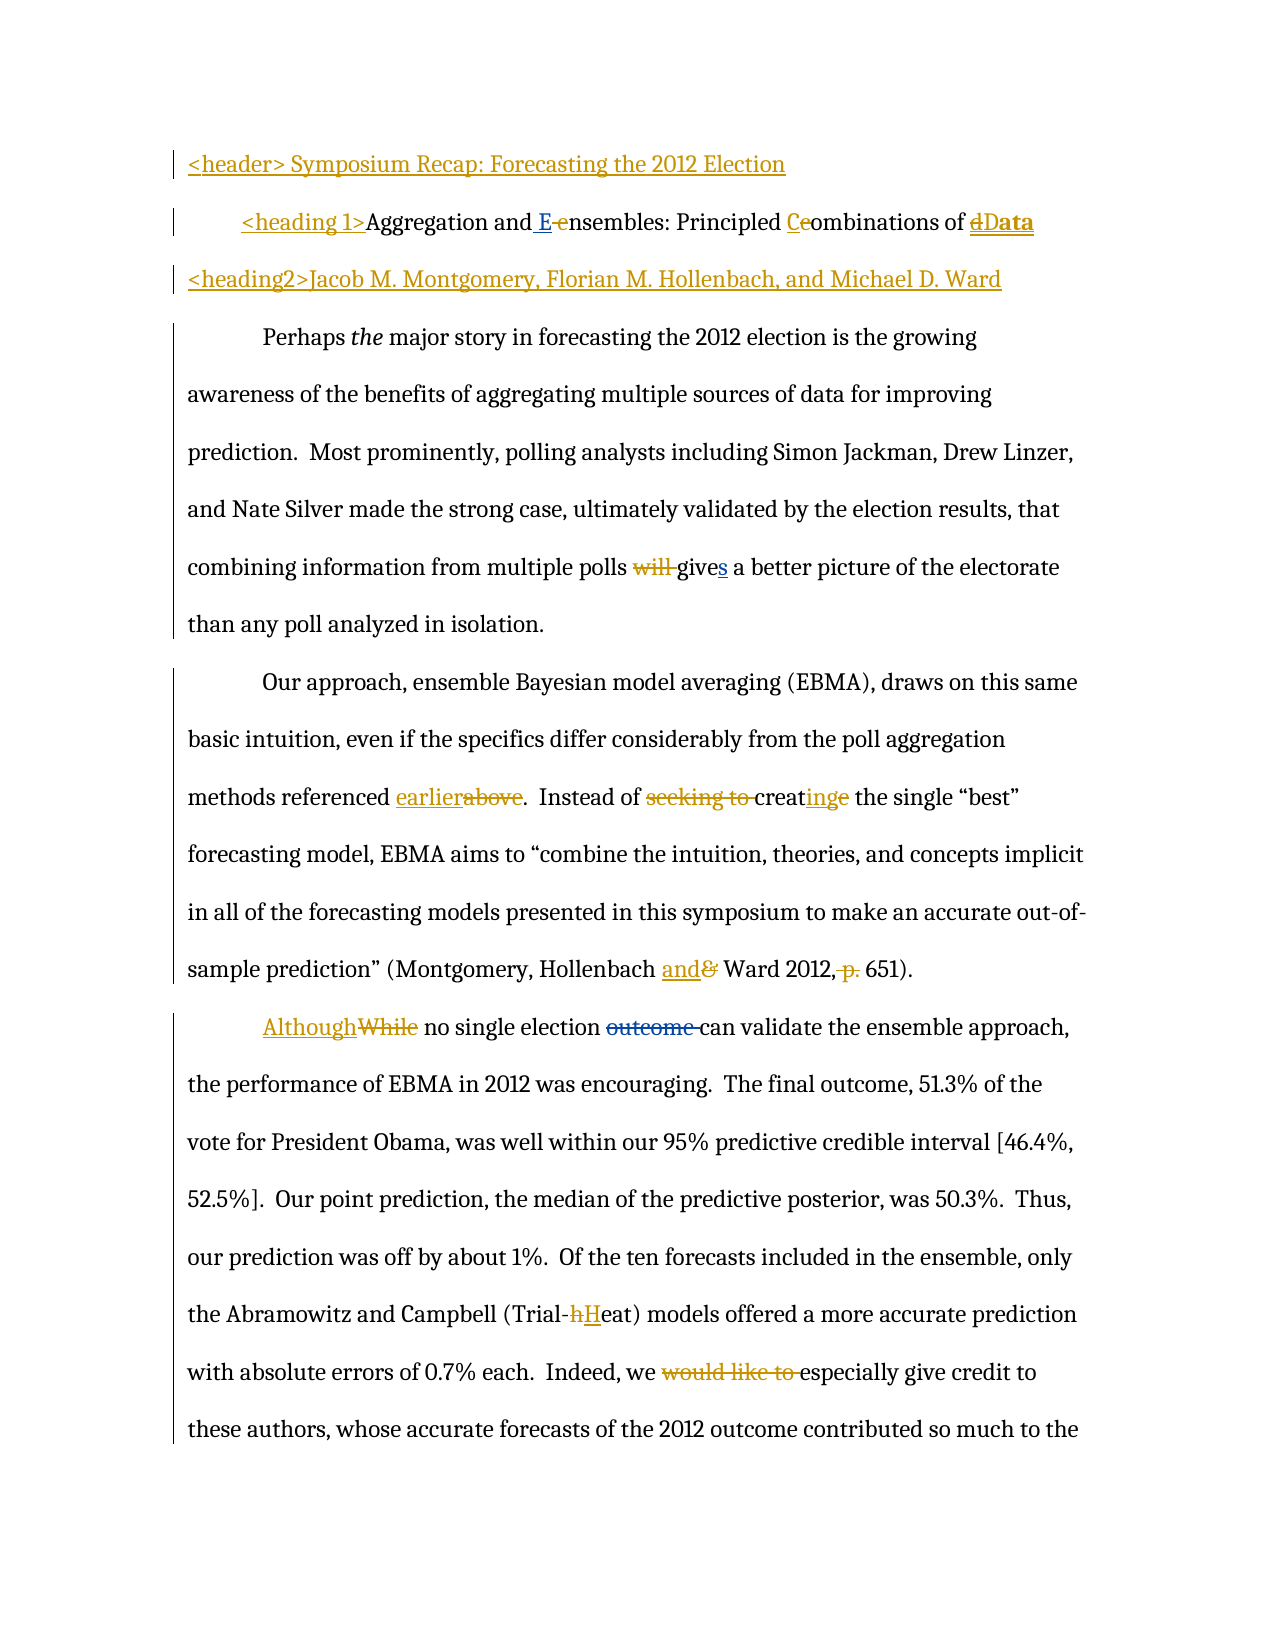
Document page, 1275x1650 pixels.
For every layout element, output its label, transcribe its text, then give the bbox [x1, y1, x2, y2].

text Aggregation andnsembles: Principled ombinations of ata [187, 207, 1087, 236]
text Our approach, ensemble Bayesian model averaging (EBMA), draws on this same basic intuition, even if the specifics differ considerably from the poll aggregation methods referenced . Instead of creat the single “best” forecasting model, EBMA aims to “combine the intuition, theories, and concepts implicit in all of the forecasting models presented in this symposium to make an accurate out-of-sample prediction” (Montgomery, Hollenbach Ward 2012, 651). [187, 667, 1087, 984]
text Perhaps the major story in forecasting the 2012 election is the growing awareness of the benefits of aggregating multiple sources of data for improving prediction. Most prominently, polling analysts including Simon Jackman, Drew Linzer, and Nate Silver made the strong case, ultimately validated by the election results, that combining information from multiple polls give a better picture of the electorate than any poll analyzed in isolation. [187, 322, 1087, 639]
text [187, 1012, 1087, 1444]
